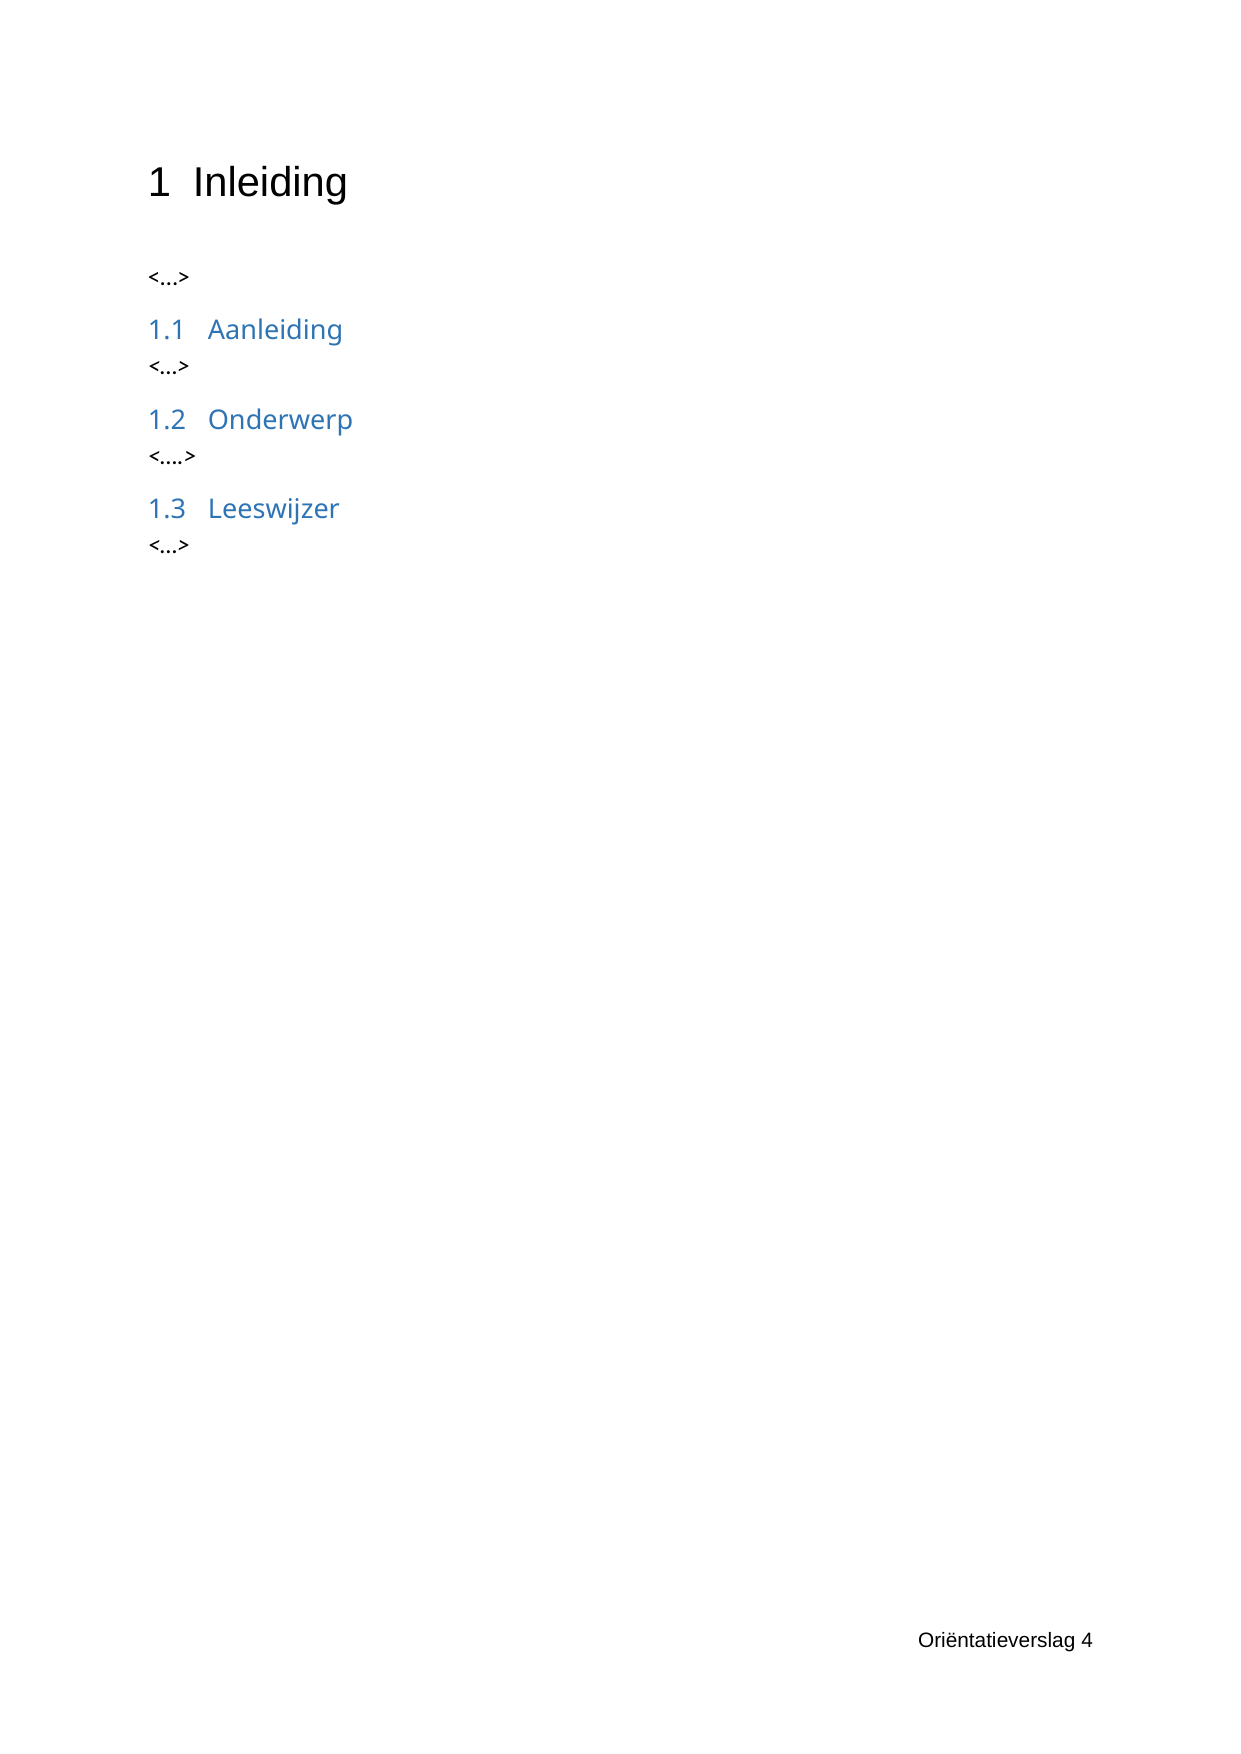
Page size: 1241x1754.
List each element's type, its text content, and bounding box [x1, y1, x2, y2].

subtitle Leeswijzer [148, 489, 1093, 526]
text <….> [148, 440, 1093, 470]
subtitle Inleiding [148, 157, 1093, 205]
text <…> [148, 529, 1093, 560]
subtitle Aanleiding [148, 311, 1093, 348]
text <…> [148, 351, 1093, 381]
subtitle Onderwerp [148, 400, 1093, 437]
text <…> [148, 261, 1093, 292]
